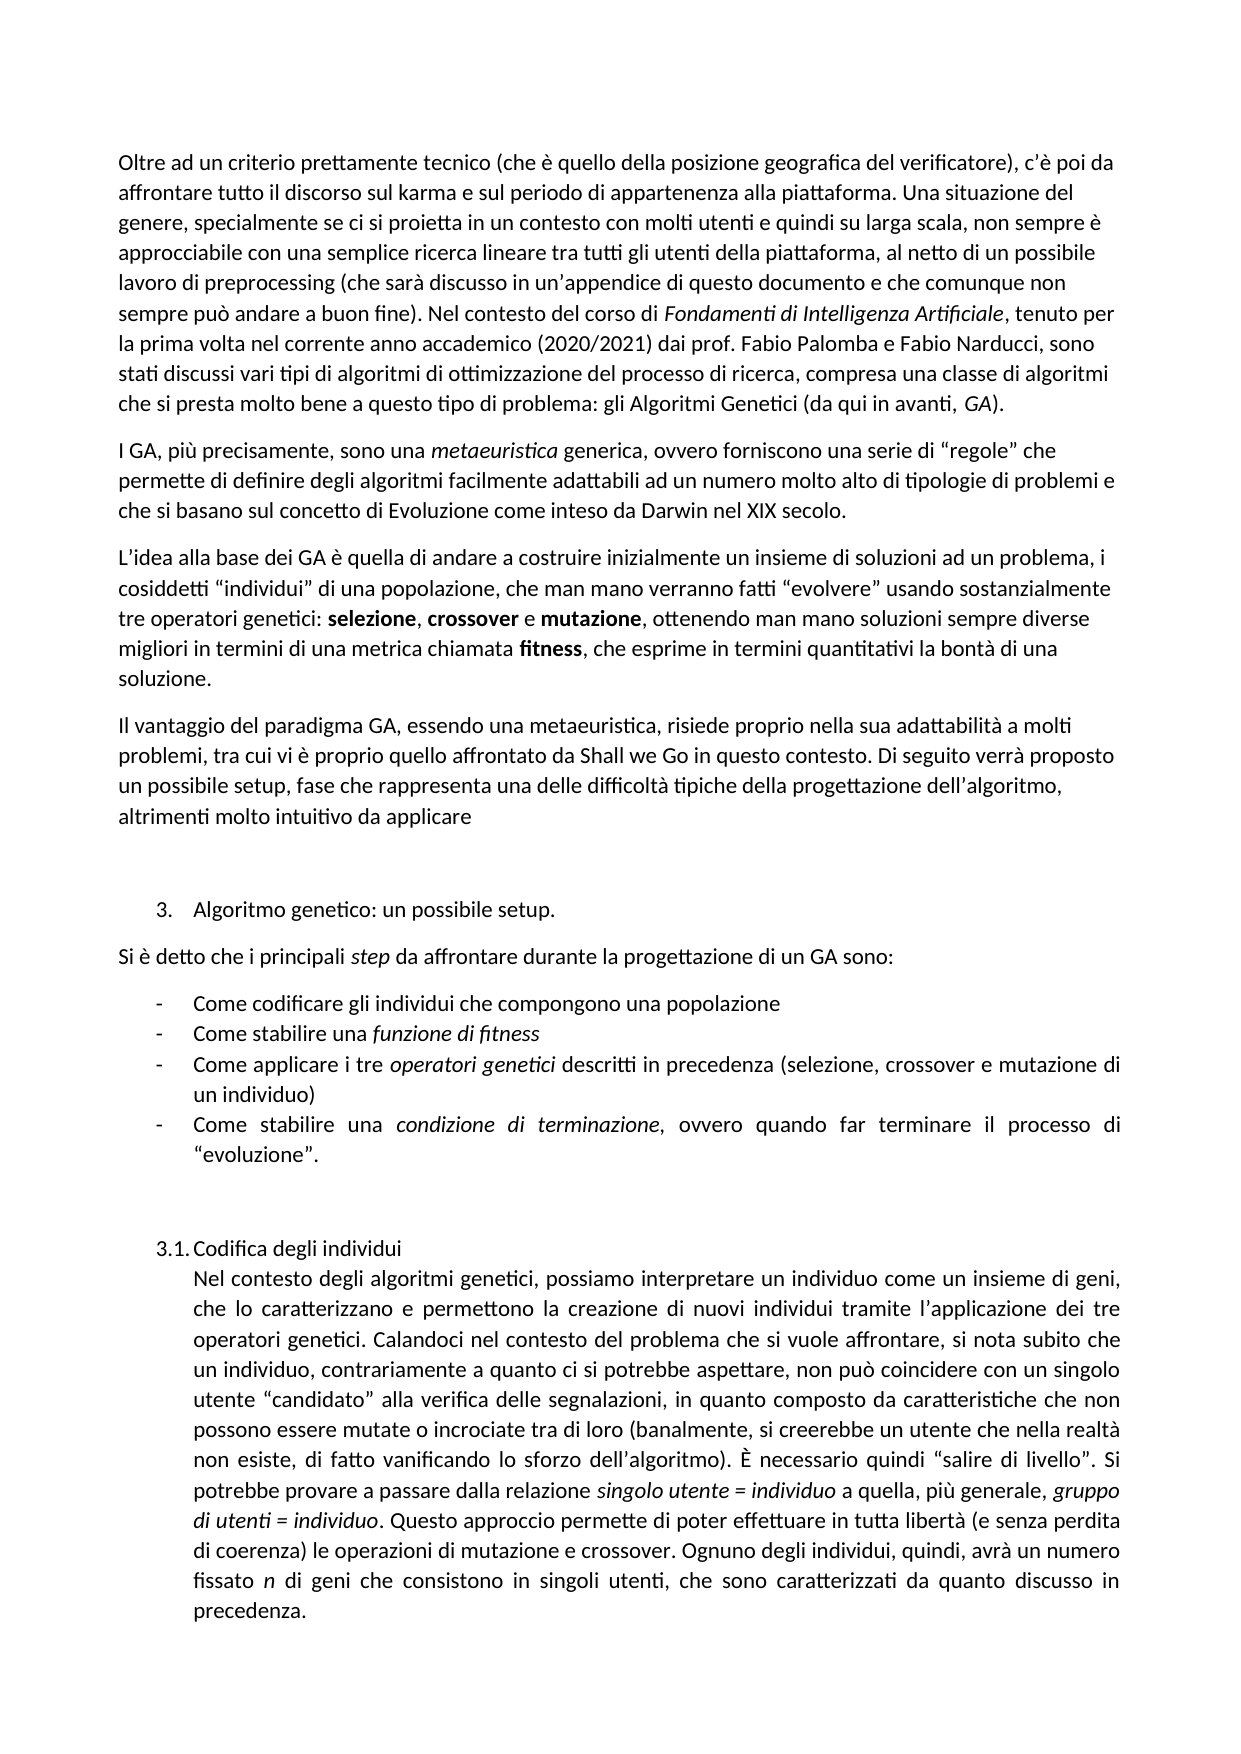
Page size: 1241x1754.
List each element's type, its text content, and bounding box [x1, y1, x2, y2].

list Nel contesto degli algoritmi genetici, possiamo interpretare un individuo come un insieme di geni, che lo caratterizzano e permettono la creazione di nuovi individui tramite l’applicazione dei tre operatori genetici. Calandoci nel contesto del problema che si vuole affrontare, si nota subito che un individuo, contrariamente a quanto ci si potrebbe aspettare, non può coincidere con un singolo utente “candidato” alla verifica delle segnalazioni, in quanto composto da caratteristiche che non possono essere mutate o incrociate tra di loro (banalmente, si creerebbe un utente che nella realtà non esiste, di fatto vanificando lo sforzo dell’algoritmo). È necessario quindi “salire di livello”. Si potrebbe provare a passare dalla relazione singolo utente = individuo a quella, più generale, gruppo di utenti = individuo. Questo approccio permette di poter effettuare in tutta libertà (e senza perdita di coerenza) le operazioni di mutazione e crossover. Ognuno degli individui, quindi, avrà un numero fissato n di geni che consistono in singoli utenti, che sono caratterizzati da quanto discusso in precedenza. [193, 1264, 1122, 1624]
text Si è detto che i principali step da affrontare durante la progettazione di un GA sono: [118, 942, 1122, 970]
list Come codificare gli individui che compongono una popolazione [156, 989, 1122, 1017]
text Oltre ad un criterio prettamente tecnico (che è quello della posizione geografica del verificatore), c’è poi da affrontare tutto il discorso sul karma e sul periodo di appartenenza alla piattaforma. Una situazione del genere, specialmente se ci si proietta in un contesto con molti utenti e quindi su larga scala, non sempre è approcciabile con una semplice ricerca lineare tra tutti gli utenti della piattaforma, al netto di un possibile lavoro di preprocessing (che sarà discusso in un’appendice di questo documento e che comunque non sempre può andare a buon fine). Nel contesto del corso di Fondamenti di Intelligenza Artificiale, tenuto per la prima volta nel corrente anno accademico (2020/2021) dai prof. Fabio Palomba e Fabio Narducci, sono stati discussi vari tipi di algoritmi di ottimizzazione del processo di ricerca, compresa una classe di algoritmi che si presta molto bene a questo tipo di problema: gli Algoritmi Genetici (da qui in avanti, GA). [118, 148, 1122, 417]
text Il vantaggio del paradigma GA, essendo una metaeuristica, risiede proprio nella sua adattabilità a molti problemi, tra cui vi è proprio quello affrontato da Shall we Go in questo contesto. Di seguito verrà proposto un possibile setup, fase che rappresenta una delle difficoltà tipiche della progettazione dell’algoritmo, altrimenti molto intuitivo da applicare [118, 711, 1122, 830]
list Come stabilire una condizione di terminazione, ovvero quando far terminare il processo di “evoluzione”. [156, 1110, 1122, 1168]
list Algoritmo genetico: un possibile setup. [156, 896, 1122, 923]
list Codifica degli individui [156, 1234, 1122, 1262]
list Come stabilire una funzione di fitness [156, 1019, 1122, 1047]
list Come applicare i tre operatori genetici descritti in precedenza (selezione, crossover e mutazione di un individuo) [156, 1050, 1122, 1108]
text L’idea alla base dei GA è quella di andare a costruire inizialmente un insieme di soluzioni ad un problema, i cosiddetti “individui” di una popolazione, che man mano verranno fatti “evolvere” usando sostanzialmente tre operatori genetici: selezione, crossover e mutazione, ottenendo man mano soluzioni sempre diverse migliori in termini di una metrica chiamata fitness, che esprime in termini quantitativi la bontà di una soluzione. [118, 543, 1122, 692]
text I GA, più precisamente, sono una metaeuristica generica, ovvero forniscono una serie di “regole” che permette di definire degli algoritmi facilmente adattabili ad un numero molto alto di tipologie di problemi e che si basano sul concetto di Evoluzione come inteso da Darwin nel XIX secolo. [118, 436, 1122, 524]
